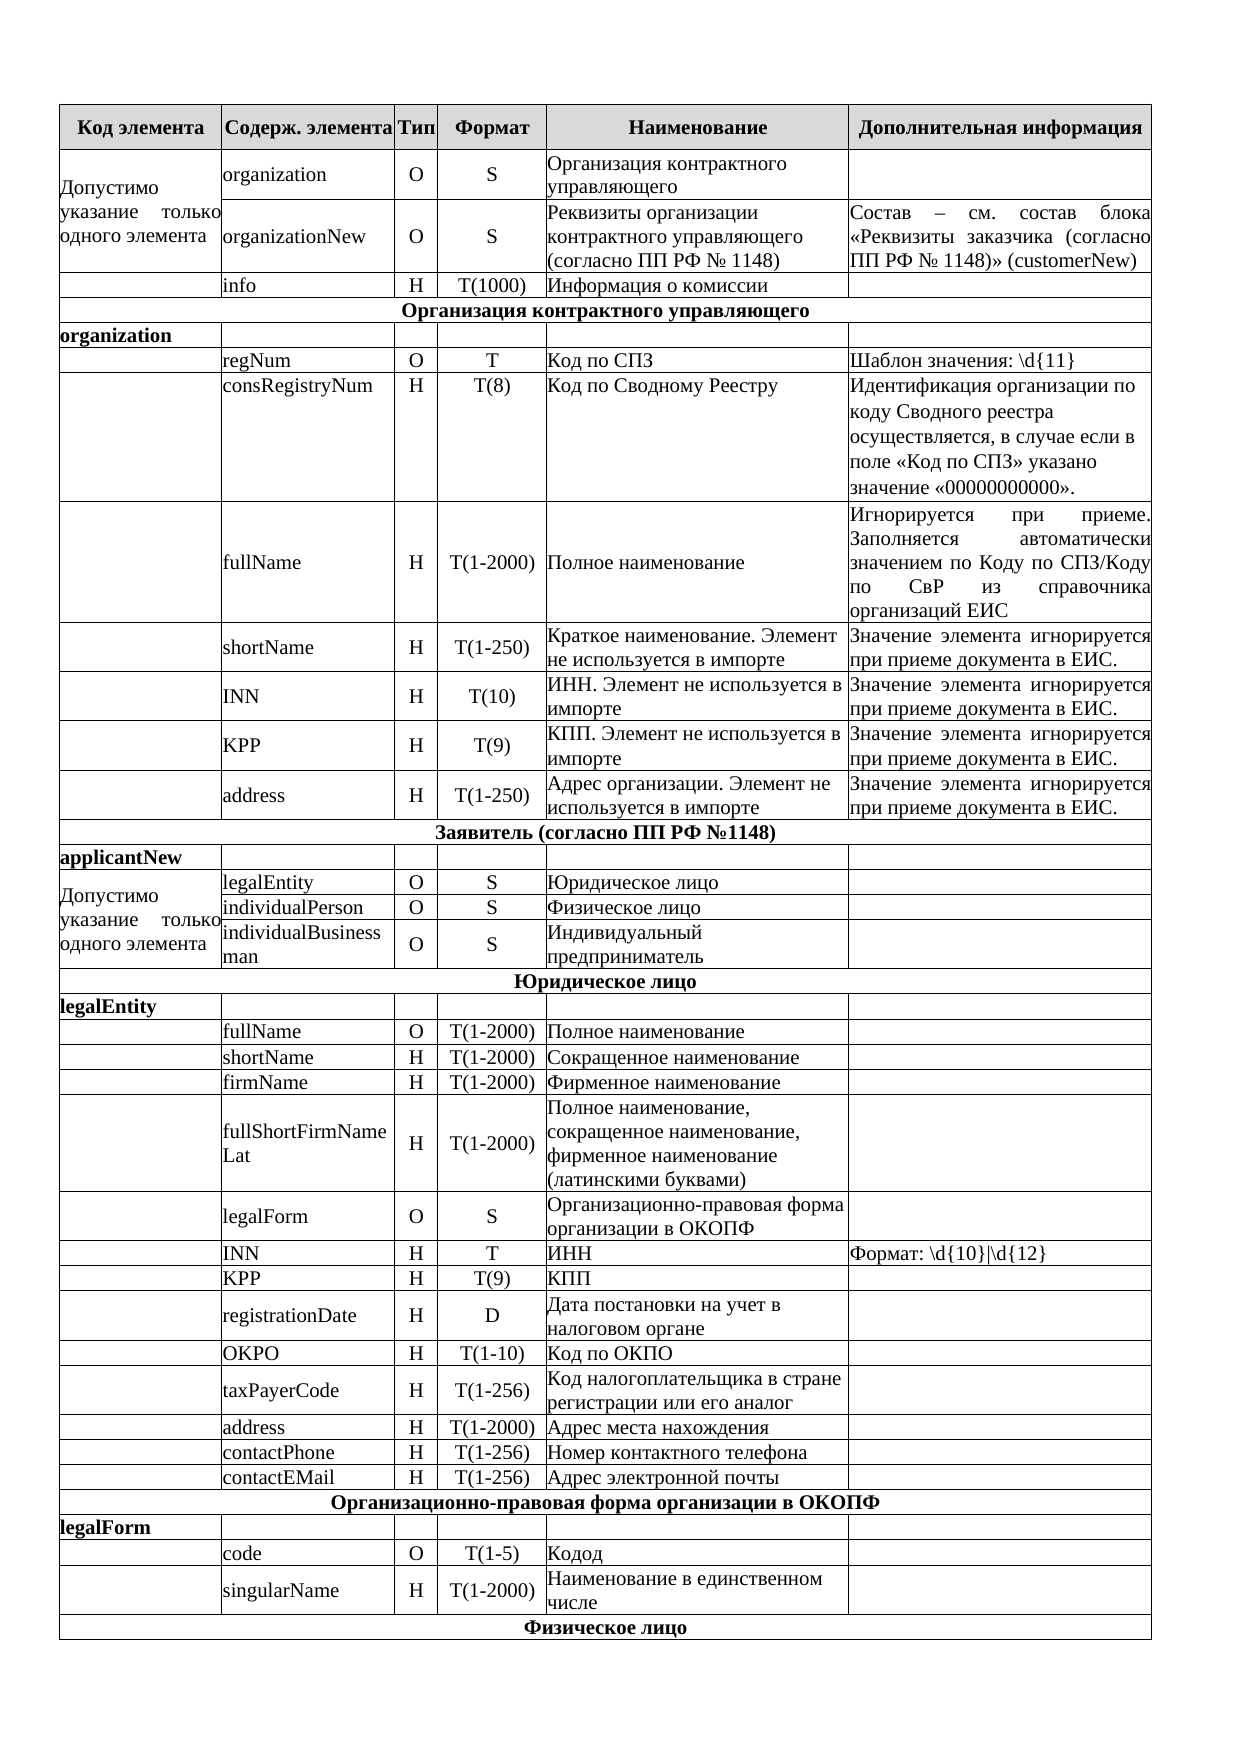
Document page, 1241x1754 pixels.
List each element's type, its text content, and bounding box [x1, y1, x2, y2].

table_cell S [438, 870, 546, 894]
table_cell О [395, 1192, 437, 1240]
table_cell [395, 845, 437, 869]
table_cell H [395, 502, 437, 622]
table_cell applicantNew [60, 845, 221, 869]
table_cell Информация о комиссии [547, 273, 848, 297]
table_cell Н [395, 273, 437, 297]
table_cell Краткое наименование. Элемент не используется в импорте [547, 623, 848, 671]
table_cell Формат: \d{10}|\d{12} [849, 1241, 1151, 1265]
table_cell Индивидуальный предприниматель [547, 920, 848, 968]
table_cell [60, 502, 221, 622]
table_cell [849, 1566, 1151, 1614]
table_cell Н [395, 1566, 437, 1614]
table_cell Т(1-2000) [438, 1070, 546, 1094]
table_cell [849, 1045, 1151, 1069]
table_cell [60, 1291, 221, 1339]
table_cell legalForm [222, 1192, 394, 1240]
table_cell [60, 1366, 221, 1414]
table_cell [60, 1266, 221, 1290]
table_cell [849, 1291, 1151, 1339]
table_cell Дата постановки на учет в налоговом органе [547, 1291, 848, 1339]
table_cell Т(1-2000) [438, 1095, 546, 1191]
table_cell individualPerson [222, 895, 394, 919]
table_cell H [395, 672, 437, 720]
table_cell info [222, 273, 394, 297]
table_cell [849, 895, 1151, 919]
table_cell Юридическое лицо [547, 870, 848, 894]
table_header Содерж. элемента [222, 105, 394, 149]
table_cell fullShortFirmNameLat [222, 1095, 394, 1191]
table_cell Полное наименование, сокращенное наименование, фирменное наименование (латинскими буквами) [547, 1095, 848, 1191]
table_cell [60, 1020, 221, 1043]
table_cell address [222, 1415, 394, 1439]
table_cell [849, 1266, 1151, 1290]
table_cell [849, 1366, 1151, 1414]
table_cell H [395, 771, 437, 819]
table_cell legalEntity [222, 870, 394, 894]
table_cell [60, 721, 221, 769]
table_cell T(9) [438, 721, 546, 769]
table_cell Значение элемента игнорируется при приеме документа в ЕИС. [849, 623, 1151, 671]
table_cell Реквизиты организации контрактного управляющего (согласно ПП РФ № 1148) [547, 200, 848, 272]
table_cell Юридическое лицо [60, 969, 1151, 993]
table_header Тип [395, 105, 437, 149]
table_cell Номер контактного телефона [547, 1440, 848, 1464]
table_cell КПП. Элемент не используется в импорте [547, 721, 848, 769]
table_cell code [222, 1540, 394, 1564]
table_cell [60, 1440, 221, 1464]
table_cell Идентификация организации по коду Сводного реестра осуществляется, в случае если в поле «Код по СПЗ» указано значение «00000000000». [849, 373, 1151, 501]
table_cell address [222, 771, 394, 819]
table_cell shortName [222, 623, 394, 671]
table_cell [60, 1465, 221, 1489]
table_cell T [438, 1241, 546, 1265]
table_cell Состав – см. состав блока «Реквизиты заказчика (согласно ПП РФ № 1148)» (customerNew) [849, 200, 1151, 272]
table_cell Полное наименование [547, 502, 848, 622]
table_cell T(9) [438, 1266, 546, 1290]
table_cell Значение элемента игнорируется при приеме документа в ЕИС. [849, 672, 1151, 720]
table_cell [849, 870, 1151, 894]
table_cell Шаблон значения: \d{11} [849, 348, 1151, 372]
table_cell Н [395, 1241, 437, 1265]
table_cell [547, 845, 848, 869]
table_cell O [395, 348, 437, 372]
table_cell Игнорируется при приеме. Заполняется автоматически значением по Коду по СПЗ/Коду по СвР из справочника организаций ЕИС [849, 502, 1151, 622]
table_cell consRegistryNum [222, 373, 394, 501]
table_cell Н [395, 1291, 437, 1339]
table_cell [395, 994, 437, 1018]
table_cell [438, 1515, 546, 1539]
table_cell Н [395, 1095, 437, 1191]
table_cell [547, 1515, 848, 1539]
table_cell T(1-10) [438, 1341, 546, 1365]
table_cell Допустимо указание только одного элемента [60, 150, 221, 272]
table_cell H [395, 721, 437, 769]
table_cell T(1-2000) [438, 502, 546, 622]
table_cell Н [395, 1465, 437, 1489]
table_cell О [395, 1020, 437, 1043]
table_cell Н [395, 1366, 437, 1414]
table_cell Физическое лицо [547, 895, 848, 919]
table_cell KPP [222, 1266, 394, 1290]
table_cell organizationNew [222, 200, 394, 272]
table_cell Код по СПЗ [547, 348, 848, 372]
table_cell S [438, 920, 546, 968]
table_cell КПП [547, 1266, 848, 1290]
table_cell fullName [222, 502, 394, 622]
table_cell Сокращенное наименование [547, 1045, 848, 1069]
table_cell [60, 1045, 221, 1069]
table_cell О [395, 920, 437, 968]
table_cell Т(1-2000) [438, 1045, 546, 1069]
table_cell KPP [222, 721, 394, 769]
table_cell [60, 1192, 221, 1240]
table_cell H [395, 623, 437, 671]
table_cell Заявитель (согласно ПП РФ №1148) [60, 820, 1151, 844]
table_cell T(1-250) [438, 623, 546, 671]
table_cell Н [395, 1440, 437, 1464]
table_cell [222, 323, 394, 347]
table_cell Организационно-правовая форма организации в ОКОПФ [60, 1490, 1151, 1514]
table_cell [849, 1465, 1151, 1489]
table_cell D [438, 1291, 546, 1339]
table_cell Н [395, 1070, 437, 1094]
table_cell ИНН. Элемент не используется в импорте [547, 672, 848, 720]
table_cell [222, 845, 394, 869]
table_cell [547, 323, 848, 347]
table_cell О [395, 895, 437, 919]
table_cell [849, 1440, 1151, 1464]
table_cell [60, 273, 221, 297]
table_header Наименование [547, 105, 848, 149]
table_cell [849, 1415, 1151, 1439]
table_cell Н [395, 1341, 437, 1365]
table_cell [849, 845, 1151, 869]
table_cell О [395, 870, 437, 894]
table_cell Полное наименование [547, 1020, 848, 1043]
table_cell Н [395, 1415, 437, 1439]
table_cell contactPhone [222, 1440, 394, 1464]
table_cell S [438, 1192, 546, 1240]
table_cell ИНН [547, 1241, 848, 1265]
table_cell singularName [222, 1566, 394, 1614]
table_cell S [438, 200, 546, 272]
table_cell [849, 1020, 1151, 1043]
table_cell Н [395, 1045, 437, 1069]
table_cell Код по ОКПО [547, 1341, 848, 1365]
table_cell T(1-256) [438, 1465, 546, 1489]
table_cell Н [395, 1266, 437, 1290]
table_cell contactEMail [222, 1465, 394, 1489]
table_cell [849, 1540, 1151, 1564]
table_cell [60, 373, 221, 501]
table_cell [849, 323, 1151, 347]
table_cell [849, 1070, 1151, 1094]
table_cell legalEntity [60, 994, 221, 1018]
table_cell [438, 845, 546, 869]
table_cell [438, 994, 546, 1018]
table_cell Допустимо указание только одного элемента [60, 870, 221, 968]
table_cell taxPayerCode [222, 1366, 394, 1414]
table_cell legalForm [60, 1515, 221, 1539]
table_cell [60, 1095, 221, 1191]
table_cell Т(1-5) [438, 1540, 546, 1564]
table_cell organization [222, 150, 394, 198]
table_cell [60, 1341, 221, 1365]
table_cell Кодод [547, 1540, 848, 1564]
table_cell Н [395, 373, 437, 501]
table_cell [60, 1241, 221, 1265]
table_cell Значение элемента игнорируется при приеме документа в ЕИС. [849, 771, 1151, 819]
table_cell [60, 1415, 221, 1439]
table_cell T [438, 348, 546, 372]
table_cell individualBusinessman [222, 920, 394, 968]
table_cell [849, 150, 1151, 198]
table_cell [60, 1070, 221, 1094]
table_cell S [438, 895, 546, 919]
table_cell shortName [222, 1045, 394, 1069]
table_cell S [438, 150, 546, 198]
table_header Код элемента [60, 105, 221, 149]
table_cell OKPO [222, 1341, 394, 1365]
table_cell О [395, 150, 437, 198]
table_cell regNum [222, 348, 394, 372]
table_cell Код по Сводному Реестру [547, 373, 848, 501]
table_cell T(1-2000) [438, 1415, 546, 1439]
table_cell Т(1-2000) [438, 1020, 546, 1043]
table_cell T(1-256) [438, 1366, 546, 1414]
table_cell T(1000) [438, 273, 546, 297]
table_header Дополнительная информация [849, 105, 1151, 149]
table_cell organization [60, 323, 221, 347]
table_cell O [395, 200, 437, 272]
table_cell [222, 1515, 394, 1539]
table_cell [849, 1515, 1151, 1539]
table_header Формат [438, 105, 546, 149]
table_cell Организация контрактного управляющего [60, 298, 1151, 322]
table_cell [60, 1566, 221, 1614]
table_cell [849, 1095, 1151, 1191]
table_cell Значение элемента игнорируется при приеме документа в ЕИС. [849, 721, 1151, 769]
table_cell [849, 920, 1151, 968]
table_cell registrationDate [222, 1291, 394, 1339]
table_cell [60, 623, 221, 671]
table_cell [547, 994, 848, 1018]
table_cell [849, 1341, 1151, 1365]
table_cell [438, 323, 546, 347]
table_cell [849, 994, 1151, 1018]
table_cell firmName [222, 1070, 394, 1094]
table_cell [60, 1540, 221, 1564]
table_cell Фирменное наименование [547, 1070, 848, 1094]
table_cell Наименование в единственном числе [547, 1566, 848, 1614]
table_cell Т(1-2000) [438, 1566, 546, 1614]
table_cell Физическое лицо [60, 1615, 1151, 1639]
table_cell INN [222, 1241, 394, 1265]
table_cell T(1-250) [438, 771, 546, 819]
table_cell fullName [222, 1020, 394, 1043]
table_cell Адрес организации. Элемент не используется в импорте [547, 771, 848, 819]
table_cell T(8) [438, 373, 546, 501]
table_cell [395, 1515, 437, 1539]
table_cell T(1-256) [438, 1440, 546, 1464]
table_cell [395, 323, 437, 347]
table_cell Организация контрактного управляющего [547, 150, 848, 198]
table_cell T(10) [438, 672, 546, 720]
table_cell INN [222, 672, 394, 720]
table_cell [849, 273, 1151, 297]
table_cell Код налогоплательщика в стране регистрации или его аналог [547, 1366, 848, 1414]
table_cell Организационно-правовая форма организации в ОКОПФ [547, 1192, 848, 1240]
table_cell О [395, 1540, 437, 1564]
table_cell [849, 1192, 1151, 1240]
table_cell [222, 994, 394, 1018]
table_cell [60, 672, 221, 720]
table_cell [60, 771, 221, 819]
table_cell [60, 348, 221, 372]
table_cell Адрес электронной почты [547, 1465, 848, 1489]
table_cell Адрес места нахождения [547, 1415, 848, 1439]
